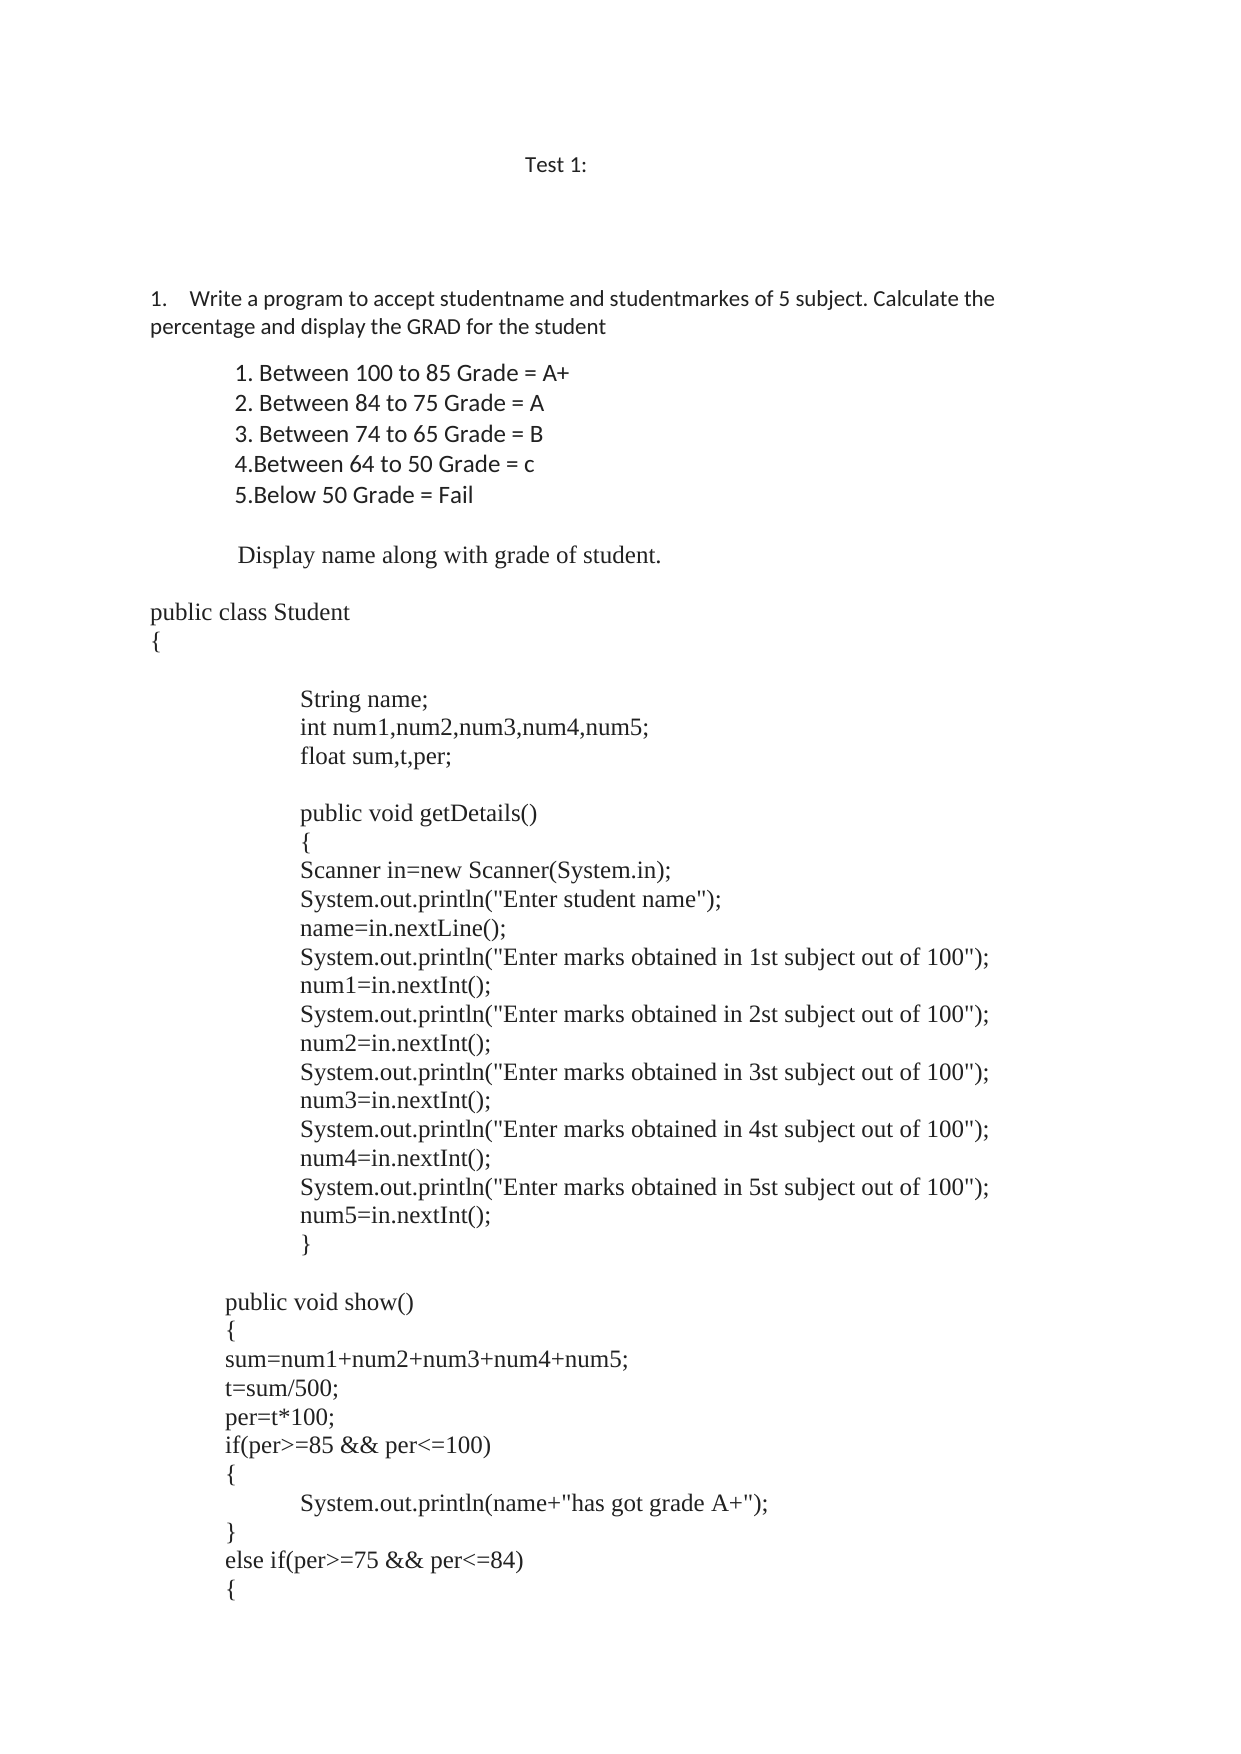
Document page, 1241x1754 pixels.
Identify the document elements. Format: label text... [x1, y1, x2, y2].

text { [150, 1315, 1090, 1344]
text { [150, 1574, 1090, 1603]
text num2=in.nextInt(); [150, 1028, 1090, 1057]
text 2. Between 84 to 75 Grade = A [150, 387, 1090, 418]
text num4=in.nextInt(); [150, 1143, 1090, 1172]
text per=t*100; [150, 1402, 1090, 1430]
text 1. Write a program to accept studentname and studentmarkes of 5 subject. Calculate the percentage and display the GRAD for the student [150, 284, 1090, 340]
text float sum,t,per; [150, 741, 1090, 770]
text System.out.println("Enter marks obtained in 5st subject out of 100"); [150, 1172, 1090, 1200]
text Display name along with grade of student. [150, 540, 1090, 569]
text num1=in.nextInt(); [150, 970, 1090, 999]
text { [150, 1459, 1090, 1488]
text Test 1: [150, 150, 1090, 178]
text System.out.println("Enter marks obtained in 4st subject out of 100"); [150, 1114, 1090, 1143]
text 3. Between 74 to 65 Grade = B [150, 418, 1090, 448]
text System.out.println("Enter student name"); [150, 884, 1090, 913]
text { [150, 626, 1090, 655]
text { [150, 827, 1090, 855]
text System.out.println("Enter marks obtained in 1st subject out of 100"); [150, 942, 1090, 970]
text num3=in.nextInt(); [150, 1085, 1090, 1114]
text Scanner in=new Scanner(System.in); [150, 855, 1090, 884]
text t=sum/500; [150, 1373, 1090, 1402]
text 1. Between 100 to 85 Grade = A+ [150, 357, 1090, 387]
text String name; [150, 684, 1090, 712]
text public class Student [150, 597, 1090, 626]
text } [150, 1229, 1090, 1258]
text public void getDetails() [150, 798, 1090, 827]
text public void show() [150, 1287, 1090, 1315]
text System.out.println("Enter marks obtained in 2st subject out of 100"); [150, 999, 1090, 1028]
text 5.Below 50 Grade = Fail [150, 479, 1090, 509]
text if(per>=85 && per<=100) [150, 1430, 1090, 1459]
text else if(per>=75 && per<=84) [150, 1545, 1090, 1574]
text name=in.nextLine(); [150, 913, 1090, 942]
text num5=in.nextInt(); [150, 1200, 1090, 1229]
text } [150, 1517, 1090, 1545]
text int num1,num2,num3,num4,num5; [150, 712, 1090, 741]
text sum=num1+num2+num3+num4+num5; [150, 1344, 1090, 1373]
text 4.Between 64 to 50 Grade = c [150, 448, 1090, 479]
text System.out.println(name+"has got grade A+"); [150, 1488, 1090, 1517]
text System.out.println("Enter marks obtained in 3st subject out of 100"); [150, 1057, 1090, 1085]
